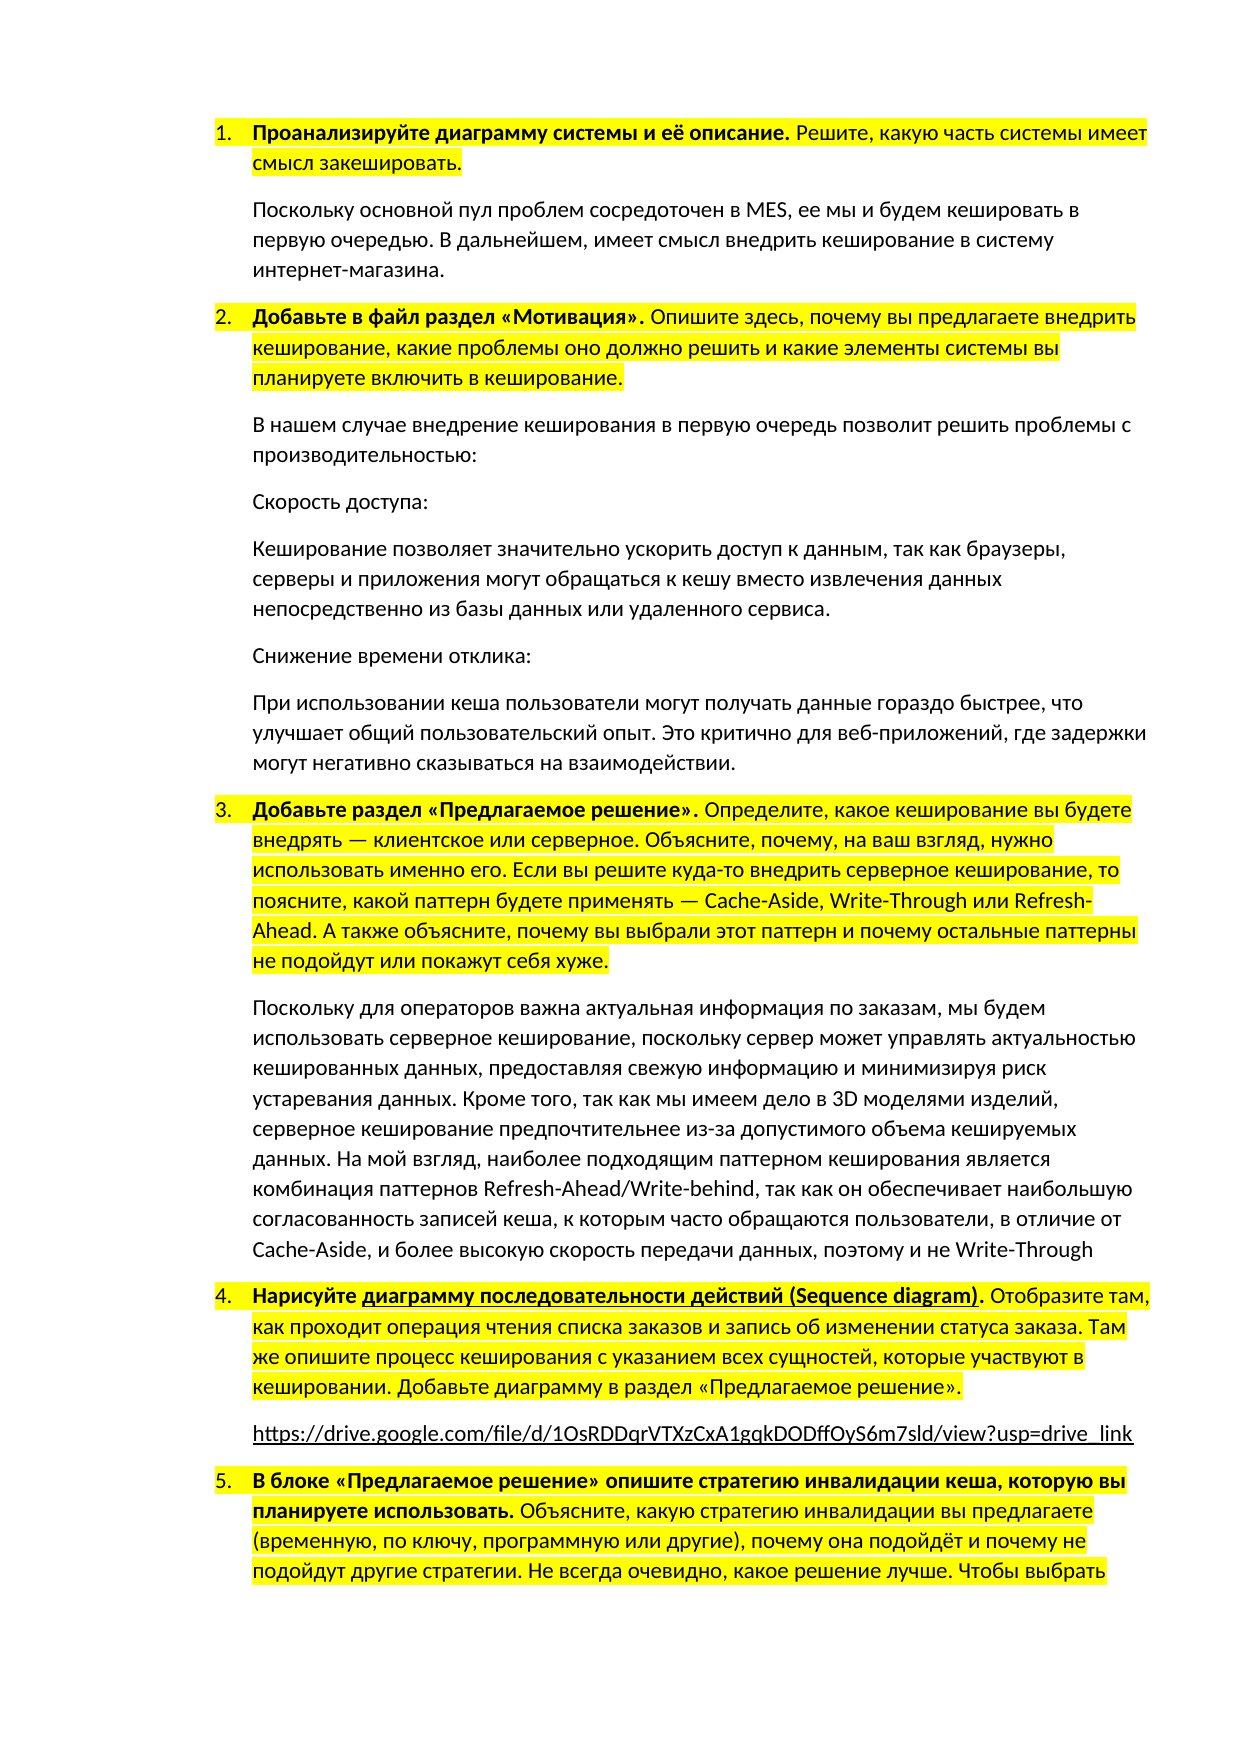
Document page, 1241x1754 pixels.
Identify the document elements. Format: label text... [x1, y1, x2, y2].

text При использовании кеша пользователи могут получать данные гораздо быстрее, что улучшает общий пользовательский опыт. Это критично для веб-приложений, где задержки могут негативно сказываться на взаимодействии. [252, 688, 1152, 776]
text Снижение времени отклика: [252, 641, 1152, 669]
text Поскольку основной пул проблем сосредоточен в MES, ее мы и будем кешировать в первую очередью. В дальнейшем, имеет смысл внедрить кеширование в систему интернет-магазина. [252, 195, 1152, 284]
text https://drive.google.com/file/d/1OsRDDqrVTXzCxA1gqkDODffOyS6m7sld/view?usp=drive_link [252, 1419, 1152, 1447]
list Добавьте раздел «Предлагаемое решение». Определите, какое кеширование вы будете внедрять — клиентское или серверное. Объясните, почему, на ваш взгляд, нужно использовать именно его. Если вы решите куда-то внедрить серверное кеширование, то поясните, какой паттерн будете применять — Cache-Aside, Write-Through или Refresh-Ahead. А также объясните, почему вы выбрали этот паттерн и почему остальные паттерны не подойдут или покажут себя хуже. [215, 795, 1152, 974]
list Добавьте в файл раздел «Мотивация». Опишите здесь, почему вы предлагаете внедрить кеширование, какие проблемы оно должно решить и какие элементы системы вы планируете включить в кеширование. [215, 302, 1152, 391]
text Кеширование позволяет значительно ускорить доступ к данным, так как браузеры, серверы и приложения могут обращаться к кешу вместо извлечения данных непосредственно из базы данных или удаленного сервиса. [252, 534, 1152, 622]
text Скорость доступа: [252, 487, 1152, 515]
list Проанализируйте диаграмму системы и её описание. Решите, какую часть системы имеет смысл закешировать. [215, 118, 1152, 176]
text В нашем случае внедрение кеширования в первую очередь позволит решить проблемы с производительностью: [252, 410, 1152, 468]
